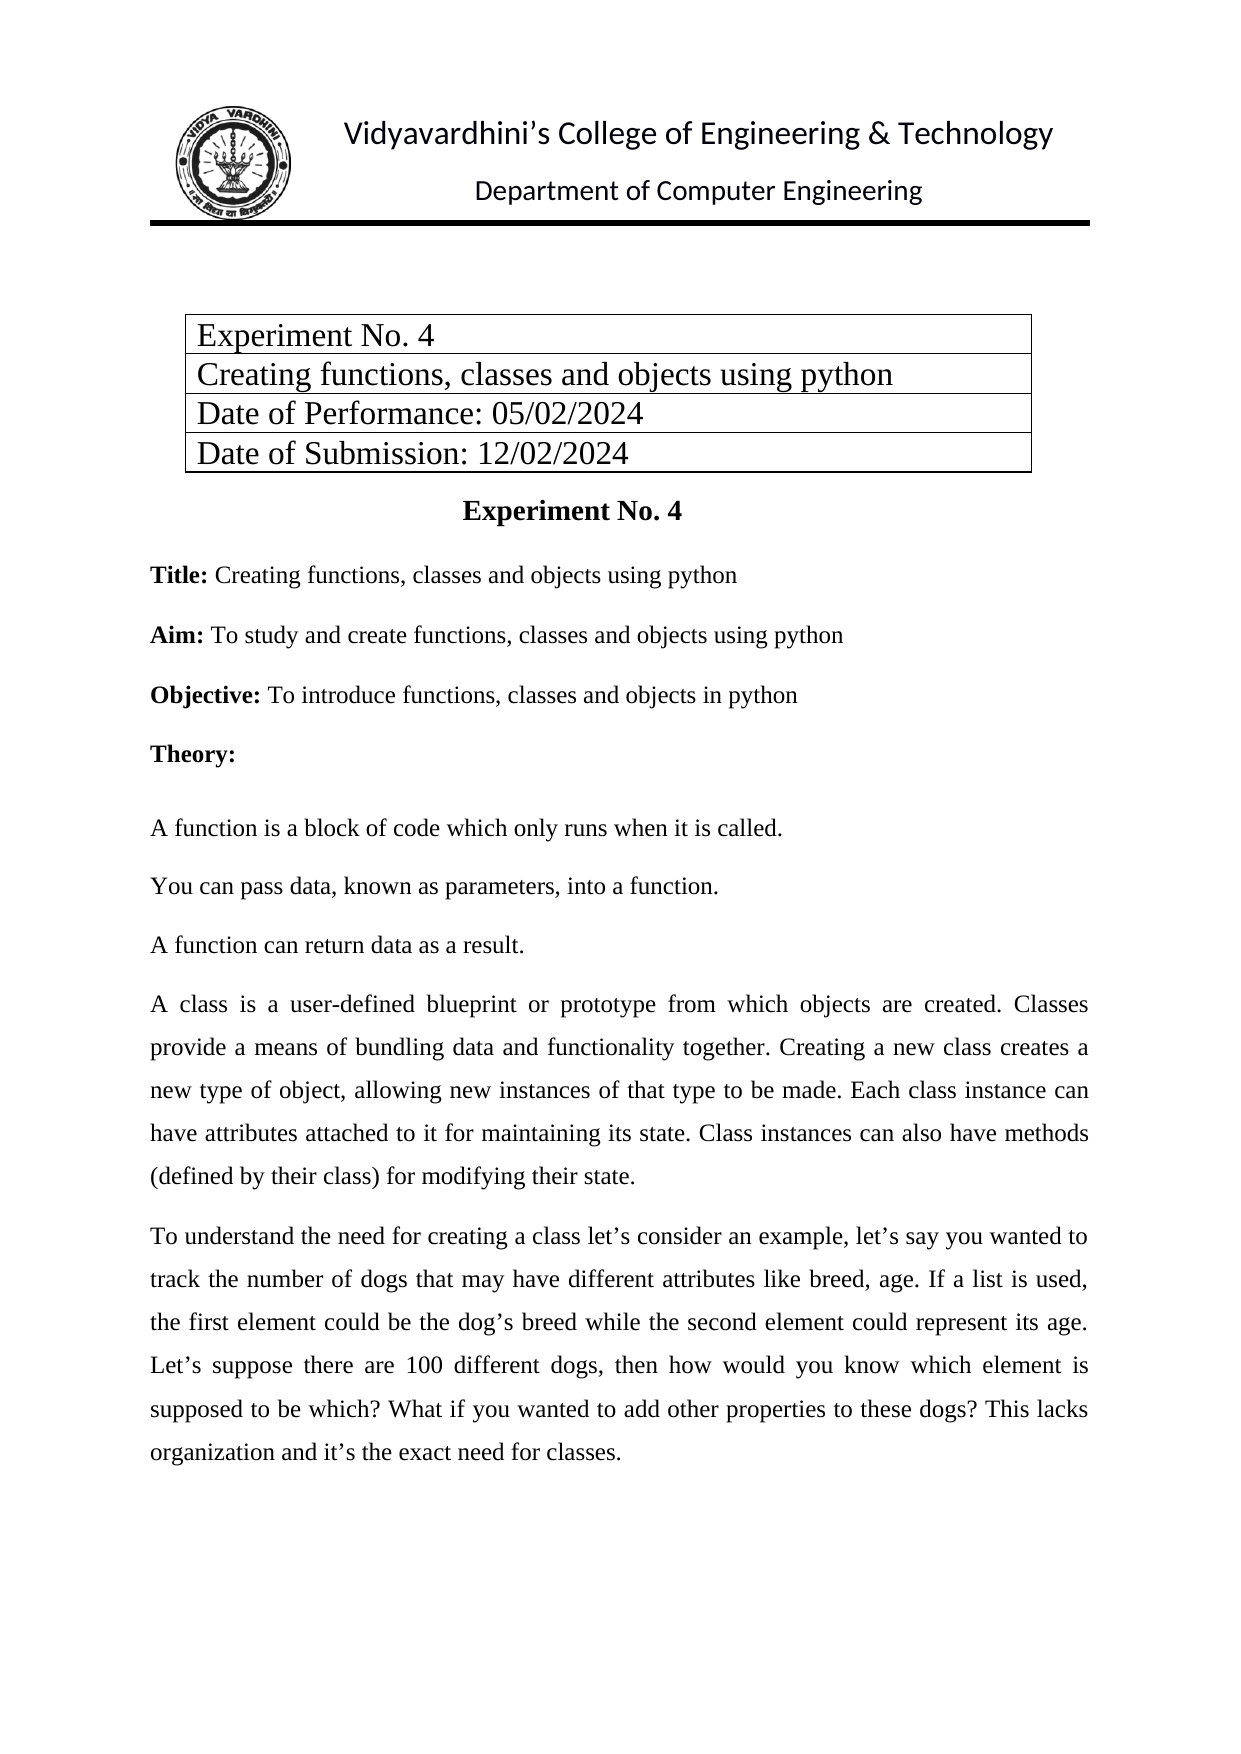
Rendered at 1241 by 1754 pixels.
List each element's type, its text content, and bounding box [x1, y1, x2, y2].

text A class is a user-defined blueprint or prototype from which objects are created. Classes provide a means of bundling data and functionality together. Creating a new class creates a new type of object, allowing new instances of that type to be made. Each class instance can have attributes attached to it for maintaining its state. Class instances can also have methods (defined by their class) for modifying their state. [150, 989, 1090, 1190]
picture [173, 106, 292, 220]
table_cell Creating functions, classes and objects using python [186, 354, 1031, 393]
text Theory: [150, 739, 1090, 768]
text Aim: To study and create functions, classes and objects using python [150, 620, 1090, 649]
table_cell Date of Performance: 05/02/2024 [186, 394, 1031, 432]
text Experiment No. 4 [150, 493, 1090, 527]
text A function is a block of code which only runs when it is called. [150, 813, 1090, 841]
text You can pass data, known as parameters, into a function. [150, 871, 1090, 900]
text Title: Creating functions, classes and objects using python [150, 560, 1090, 589]
text To understand the need for creating a class let’s consider an example, let’s say you wanted to track the number of dogs that may have different attributes like breed, age. If a list is used, the first element could be the dog’s breed while the second element could represent its age. Let’s suppose there are 100 different dogs, then how would you know which element is supposed to be which? What if you wanted to add other properties to these dogs? This lacks organization and it’s the exact need for classes. [150, 1221, 1090, 1466]
text A function can return data as a result. [150, 930, 1090, 959]
table_cell Date of Submission: 12/02/2024 [186, 433, 1031, 471]
text Objective: To introduce functions, classes and objects in python [150, 680, 1090, 708]
table_header Experiment No. 4 [186, 315, 1031, 353]
